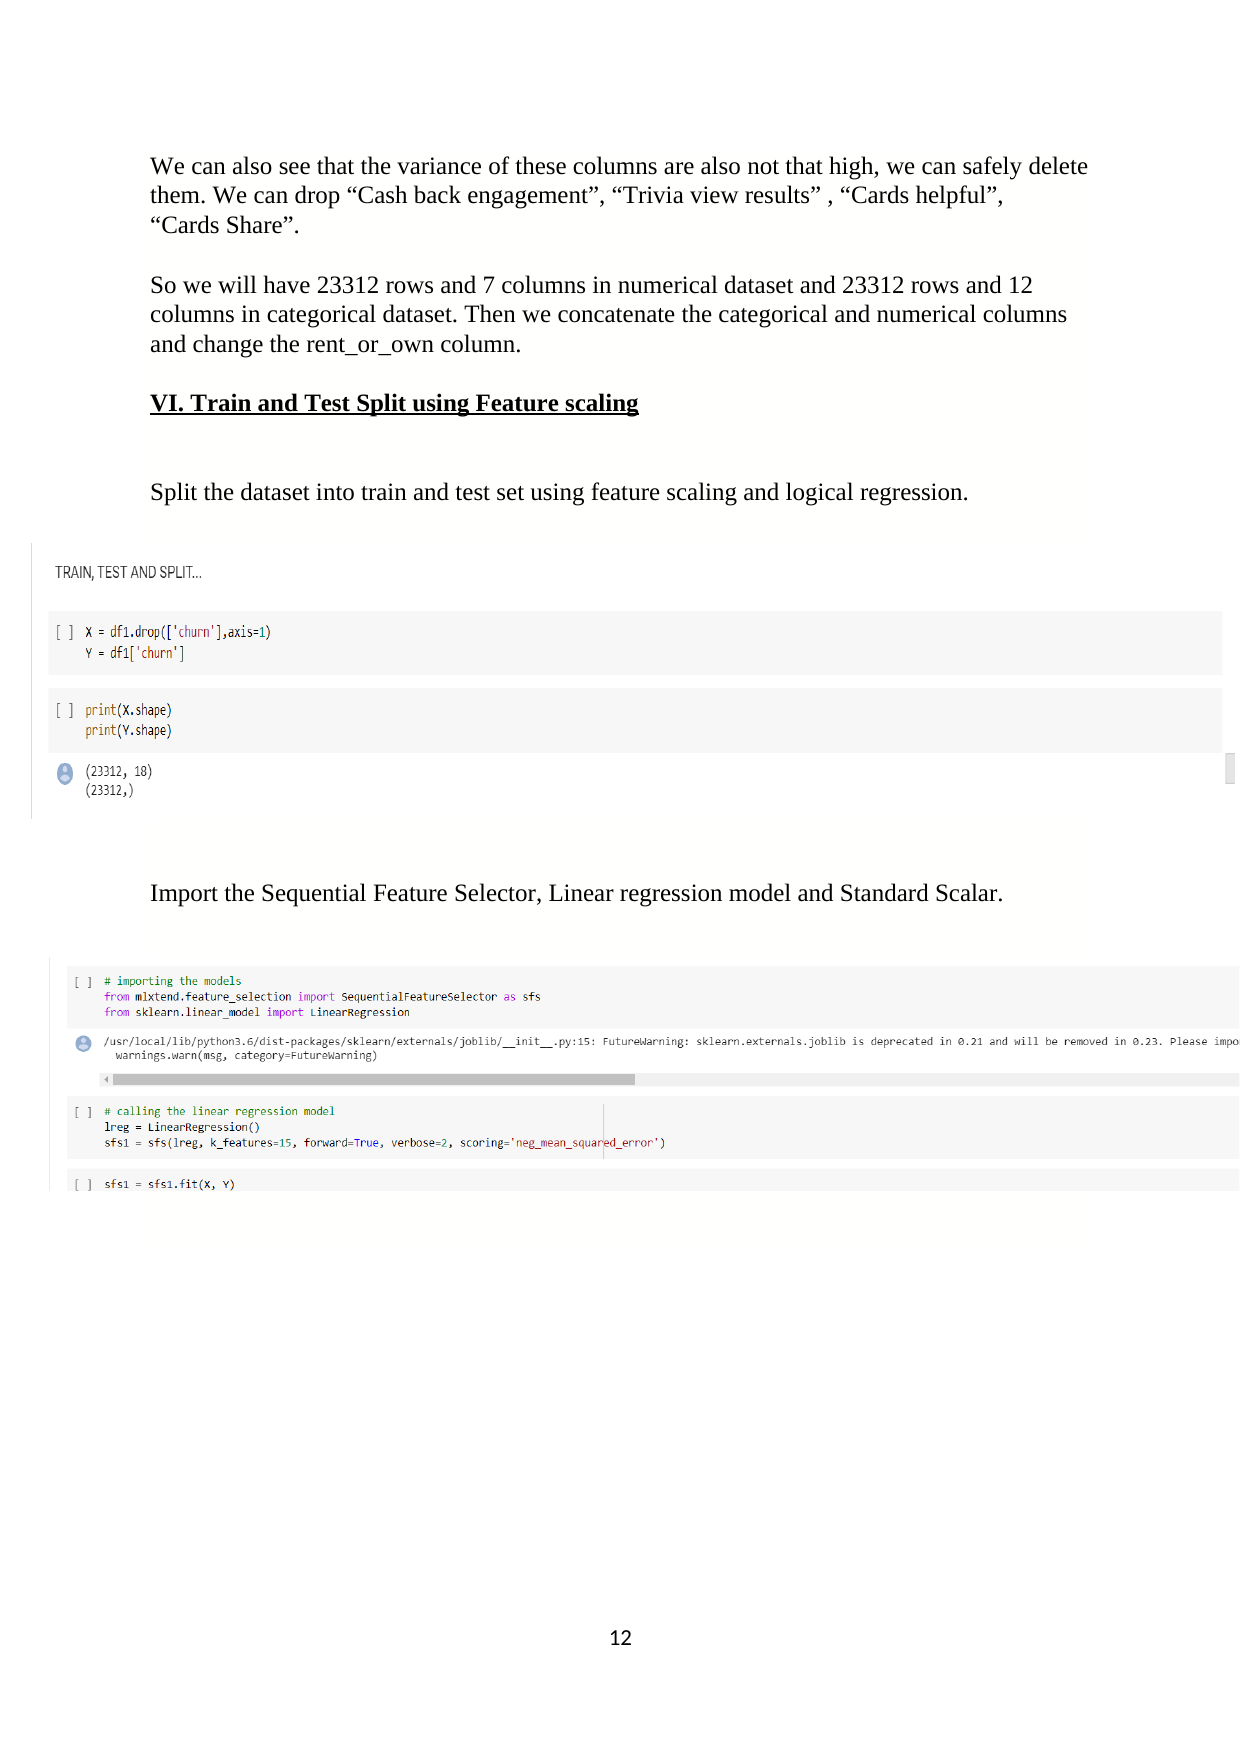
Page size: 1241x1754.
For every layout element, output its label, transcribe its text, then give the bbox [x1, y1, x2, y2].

text We can also see that the variance of these columns are also not that high, we can safely delete them. We can drop “Cash back engagement”, “Trivia view results” , “Cards helpful”, “Cards Share”. [150, 150, 1090, 239]
text So we will have 23312 rows and 7 columns in numerical dataset and 23312 rows and 12 columns in categorical dataset. Then we concatenate the categorical and numerical columns and change the rent_or_own column. [150, 269, 1090, 358]
text VI. Train and Test Split using Feature scaling [150, 387, 1090, 417]
picture [18, 957, 1240, 1191]
text Split the dataset into train and test set using feature scaling and logical regression. [150, 477, 1090, 506]
picture [0, 543, 1235, 819]
text Import the Sequential Feature Selector, Linear regression model and Standard Scalar. [150, 877, 1090, 907]
